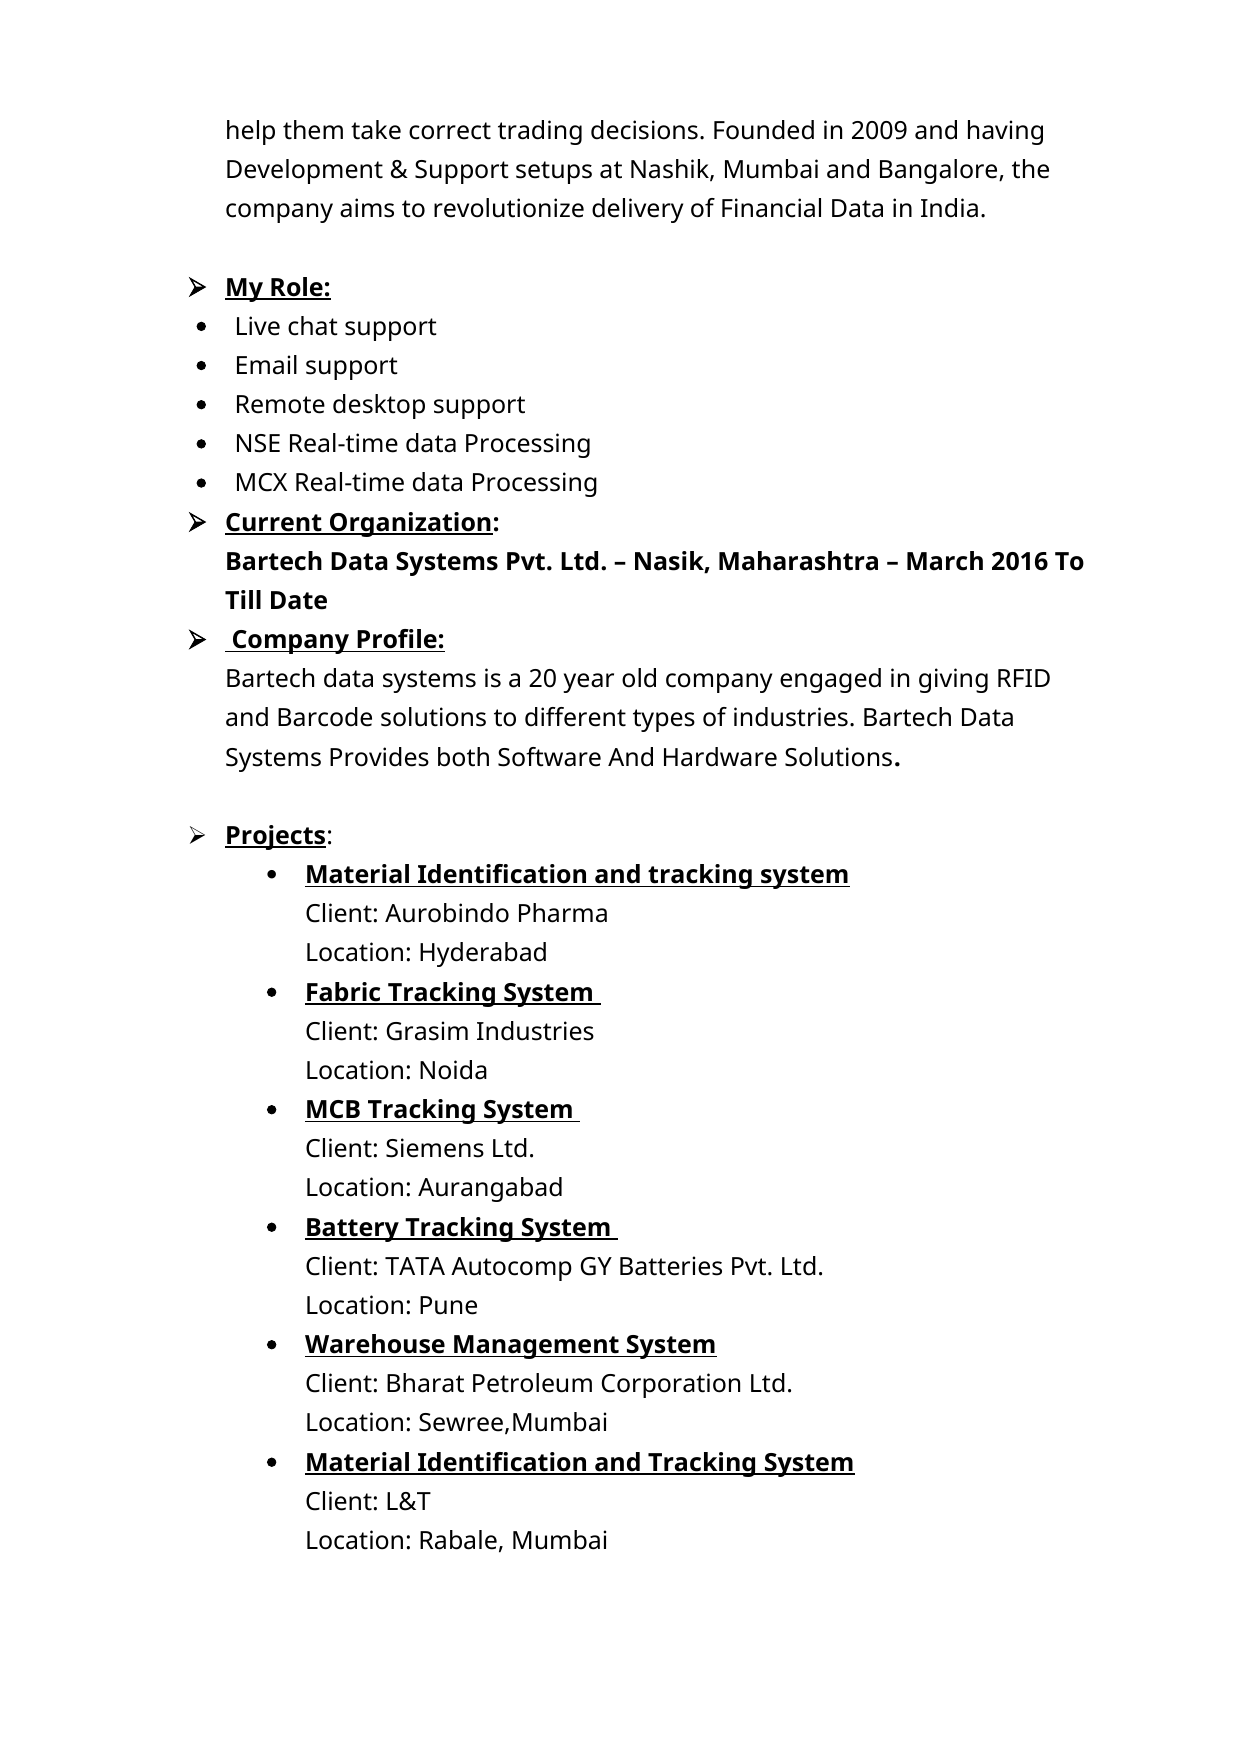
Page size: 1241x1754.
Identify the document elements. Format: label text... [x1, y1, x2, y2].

list Client: Siemens Ltd. [305, 1131, 1090, 1165]
list Material Identification and Tracking System [267, 1444, 1090, 1478]
list Company Profile: [187, 622, 1090, 656]
list My Role: [187, 269, 1090, 303]
list Client: L&T [305, 1483, 1090, 1517]
list Remote desktop support [197, 387, 1090, 421]
list Location: Sewree,Mumbai [305, 1405, 1090, 1439]
list NSE Real-time data Processing [197, 426, 1090, 460]
list MCB Tracking System [267, 1092, 1090, 1126]
list Location: Rabale, Mumbai [305, 1522, 1090, 1557]
list MCX Real-time data Processing [197, 465, 1090, 499]
list Projects: [187, 817, 1090, 852]
list Location: Aurangabad [305, 1170, 1090, 1204]
list Battery Tracking System [267, 1209, 1090, 1243]
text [225, 112, 1090, 225]
list Fabric Tracking System [267, 974, 1090, 1008]
text Bartech Data Systems Pvt. Ltd. – Nasik, Maharashtra – March 2016 To Till Date [225, 543, 1090, 617]
list Client: Bharat Petroleum Corporation Ltd. [305, 1366, 1090, 1400]
list Location: Pune [305, 1287, 1090, 1322]
list Warehouse Management System [267, 1327, 1090, 1361]
list Live chat support [197, 308, 1090, 342]
list Bartech data systems is a 20 year old company engaged in giving RFID and Barcode solutions to different types of industries. Bartech Data Systems Provides both Software And Hardware Solutions. [225, 661, 1090, 773]
list Location: Noida [305, 1052, 1090, 1087]
list Client: TATA Autocomp GY Batteries Pvt. Ltd. [305, 1248, 1090, 1282]
list Client: Aurobindo Pharma [305, 896, 1090, 930]
list Current Organization: [187, 504, 1090, 538]
list Email support [197, 347, 1090, 382]
list Location: Hyderabad [305, 935, 1090, 969]
list Client: Grasim Industries [305, 1013, 1090, 1047]
list Material Identification and tracking system [267, 857, 1090, 891]
